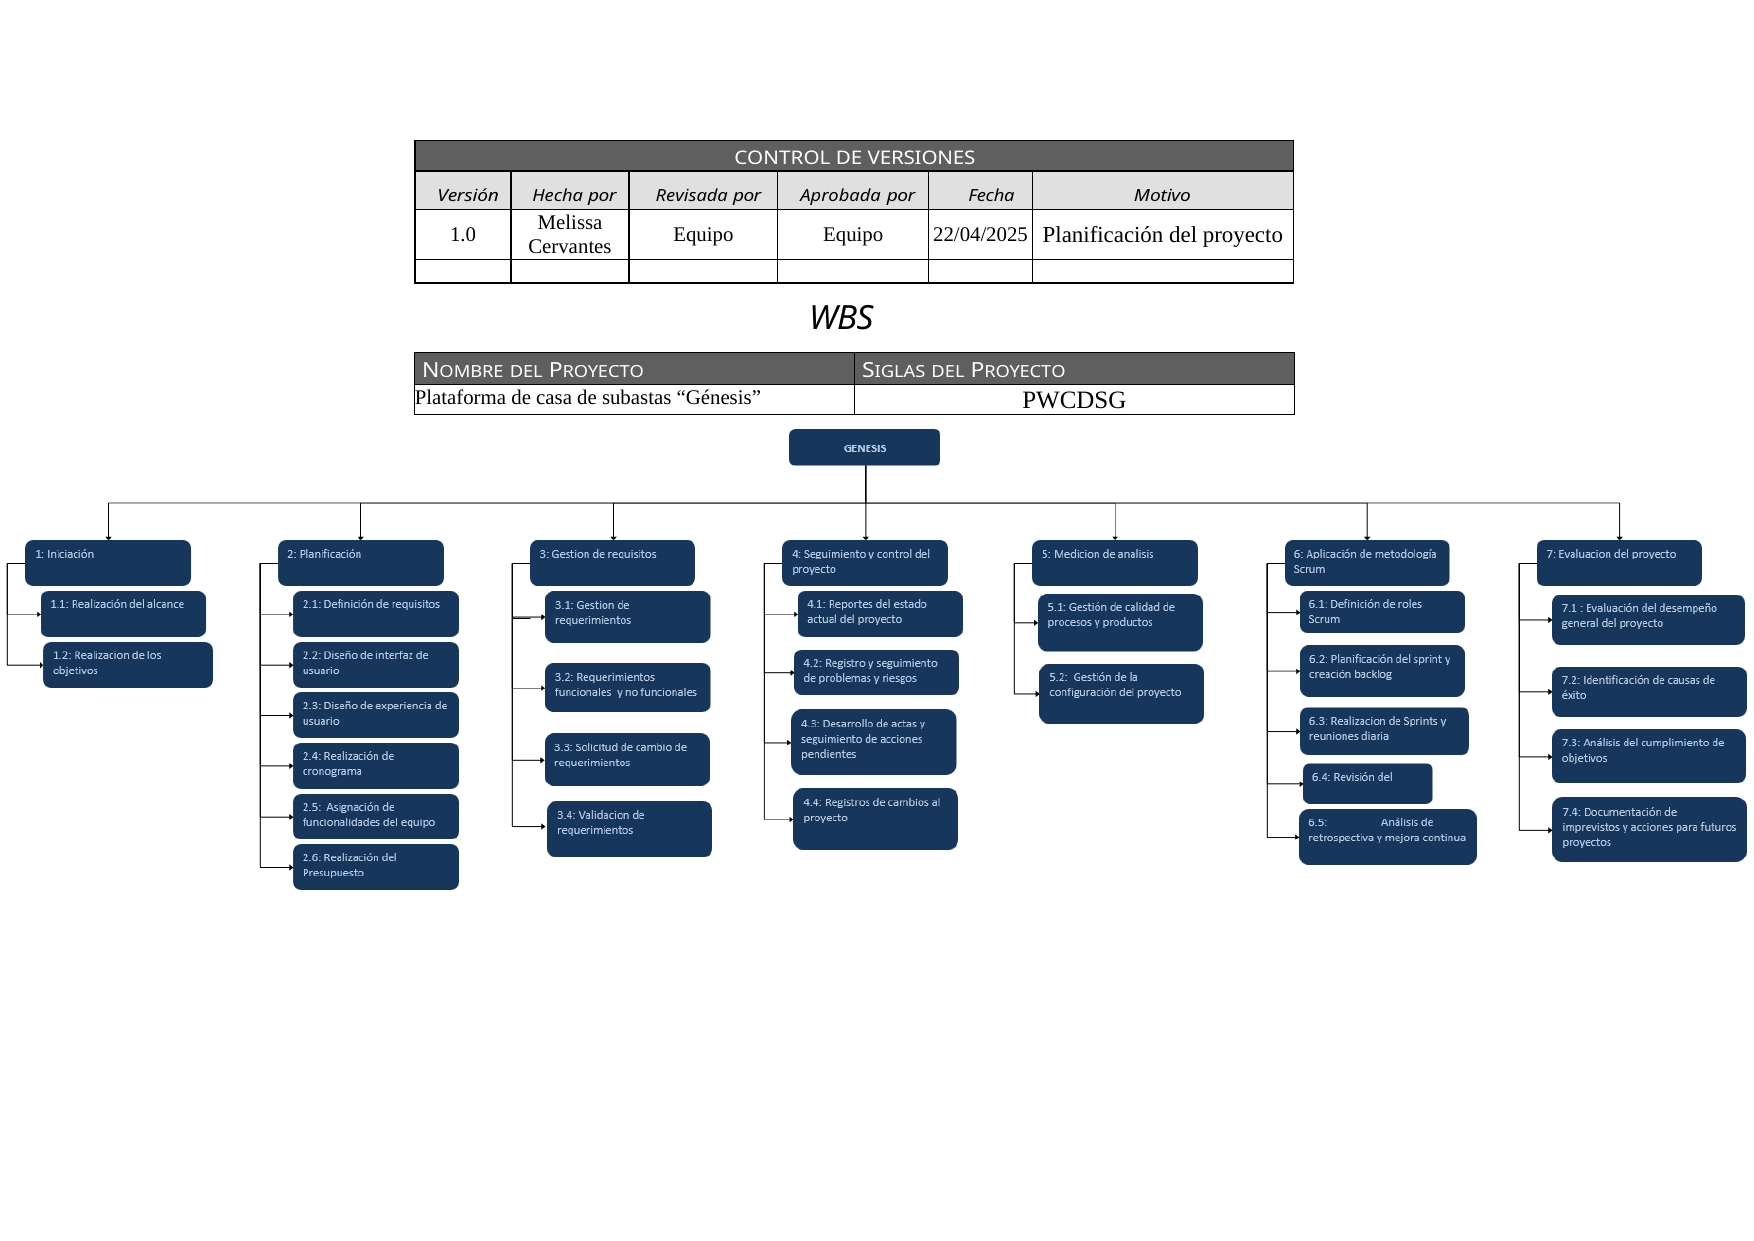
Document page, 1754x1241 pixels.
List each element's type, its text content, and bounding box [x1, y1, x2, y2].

table_cell PWCDSG [855, 385, 1294, 413]
table_cell 22/04/2025 [929, 210, 1032, 258]
table_cell [416, 260, 510, 282]
table_cell [630, 260, 777, 282]
table_cell Plataforma de casa de subastas “Génesis” [415, 385, 854, 413]
table_cell [778, 260, 928, 282]
table_cell Versión [416, 172, 510, 209]
table_cell Aprobada por [778, 172, 928, 209]
table_cell Melissa Cervantes [512, 210, 628, 258]
table_header CONTROL DE VERSIONES [416, 141, 1293, 170]
table_cell 1.0 [416, 210, 510, 258]
table_cell Fecha [929, 172, 1032, 209]
table_cell [1033, 260, 1293, 282]
table_cell [929, 260, 1032, 282]
table_cell Equipo [778, 210, 928, 258]
table_cell Revisada por [630, 172, 777, 209]
table_cell Motivo [1033, 172, 1293, 209]
table_header Siglas del Proyecto [855, 353, 1294, 384]
table_cell [512, 260, 628, 282]
table_cell Planificación del proyecto [1033, 210, 1293, 258]
picture [6, 428, 1749, 894]
table_cell Hecha por [512, 172, 628, 209]
table_cell Equipo [630, 210, 777, 258]
table_header Nombre del Proyecto [415, 353, 854, 384]
title WBS [442, 284, 1244, 339]
